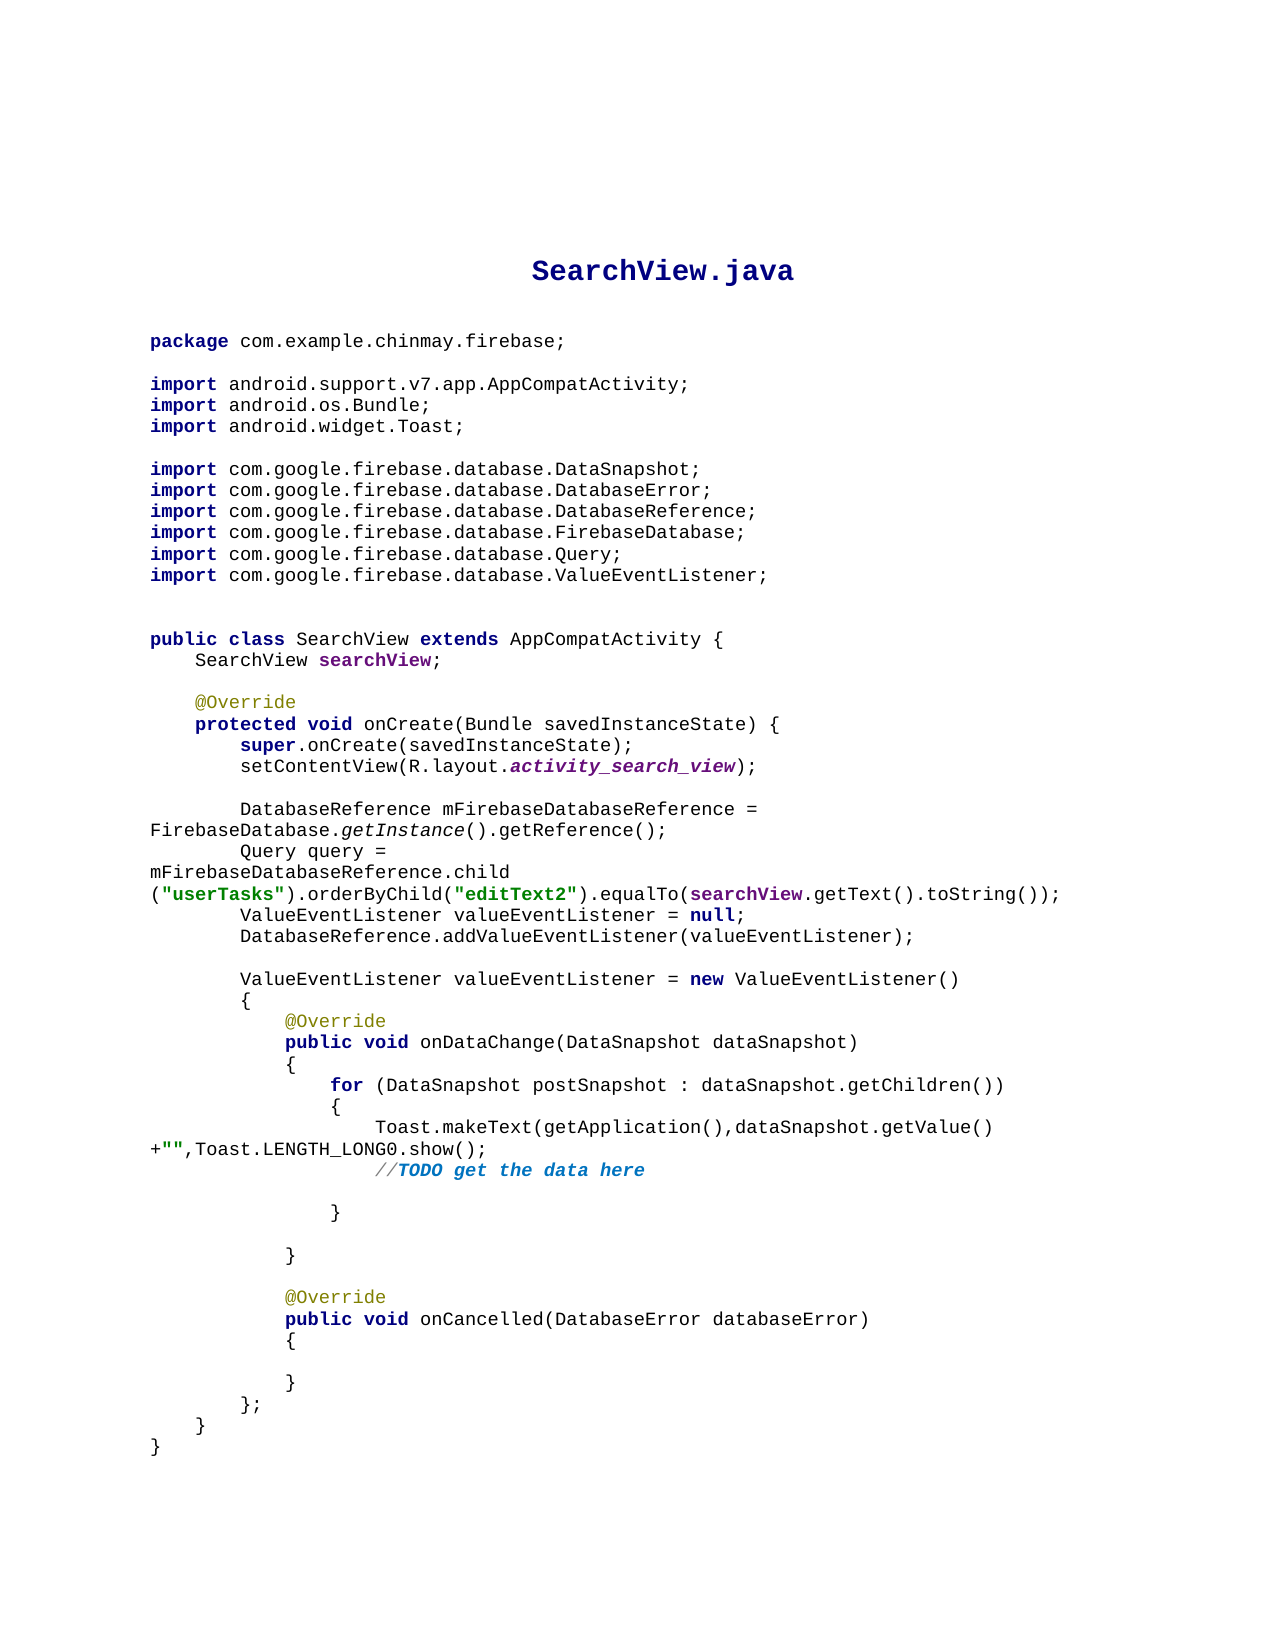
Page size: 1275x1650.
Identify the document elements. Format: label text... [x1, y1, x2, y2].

text package com.example.chinmay.firebase; import android.support.v7.app.AppCompatActivity; import android.os.Bundle; import android.widget.Toast; import com.google.firebase.database.DataSnapshot; import com.google.firebase.database.DatabaseError; import com.google.firebase.database.DatabaseReference; import com.google.firebase.database.FirebaseDatabase; import com.google.firebase.database.Query; import com.google.firebase.database.ValueEventListener; public class SearchView extends AppCompatActivity { SearchView searchView; @Override protected void onCreate(Bundle savedInstanceState) { super.onCreate(savedInstanceState); setContentView(R.layout.activity_search_view); DatabaseReference mFirebaseDatabaseReference = FirebaseDatabase.getInstance().getReference(); Query query = mFirebaseDatabaseReference.child("userTasks").orderByChild("editText2").equalTo(searchView.getText().toString()); ValueEventListener valueEventListener = null; DatabaseReference.addValueEventListener(valueEventListener); ValueEventListener valueEventListener = new ValueEventListener() { @Override public void onDataChange(DataSnapshot dataSnapshot) { for (DataSnapshot postSnapshot : dataSnapshot.getChildren()) { Toast.makeText(getApplication(),dataSnapshot.getValue()+"",Toast.LENGTH_LONG0.show(); //TODO get the data here } } @Override public void onCancelled(DatabaseError databaseError) { } }; } } [150, 332, 1125, 1458]
text SearchView.java [150, 256, 1125, 289]
